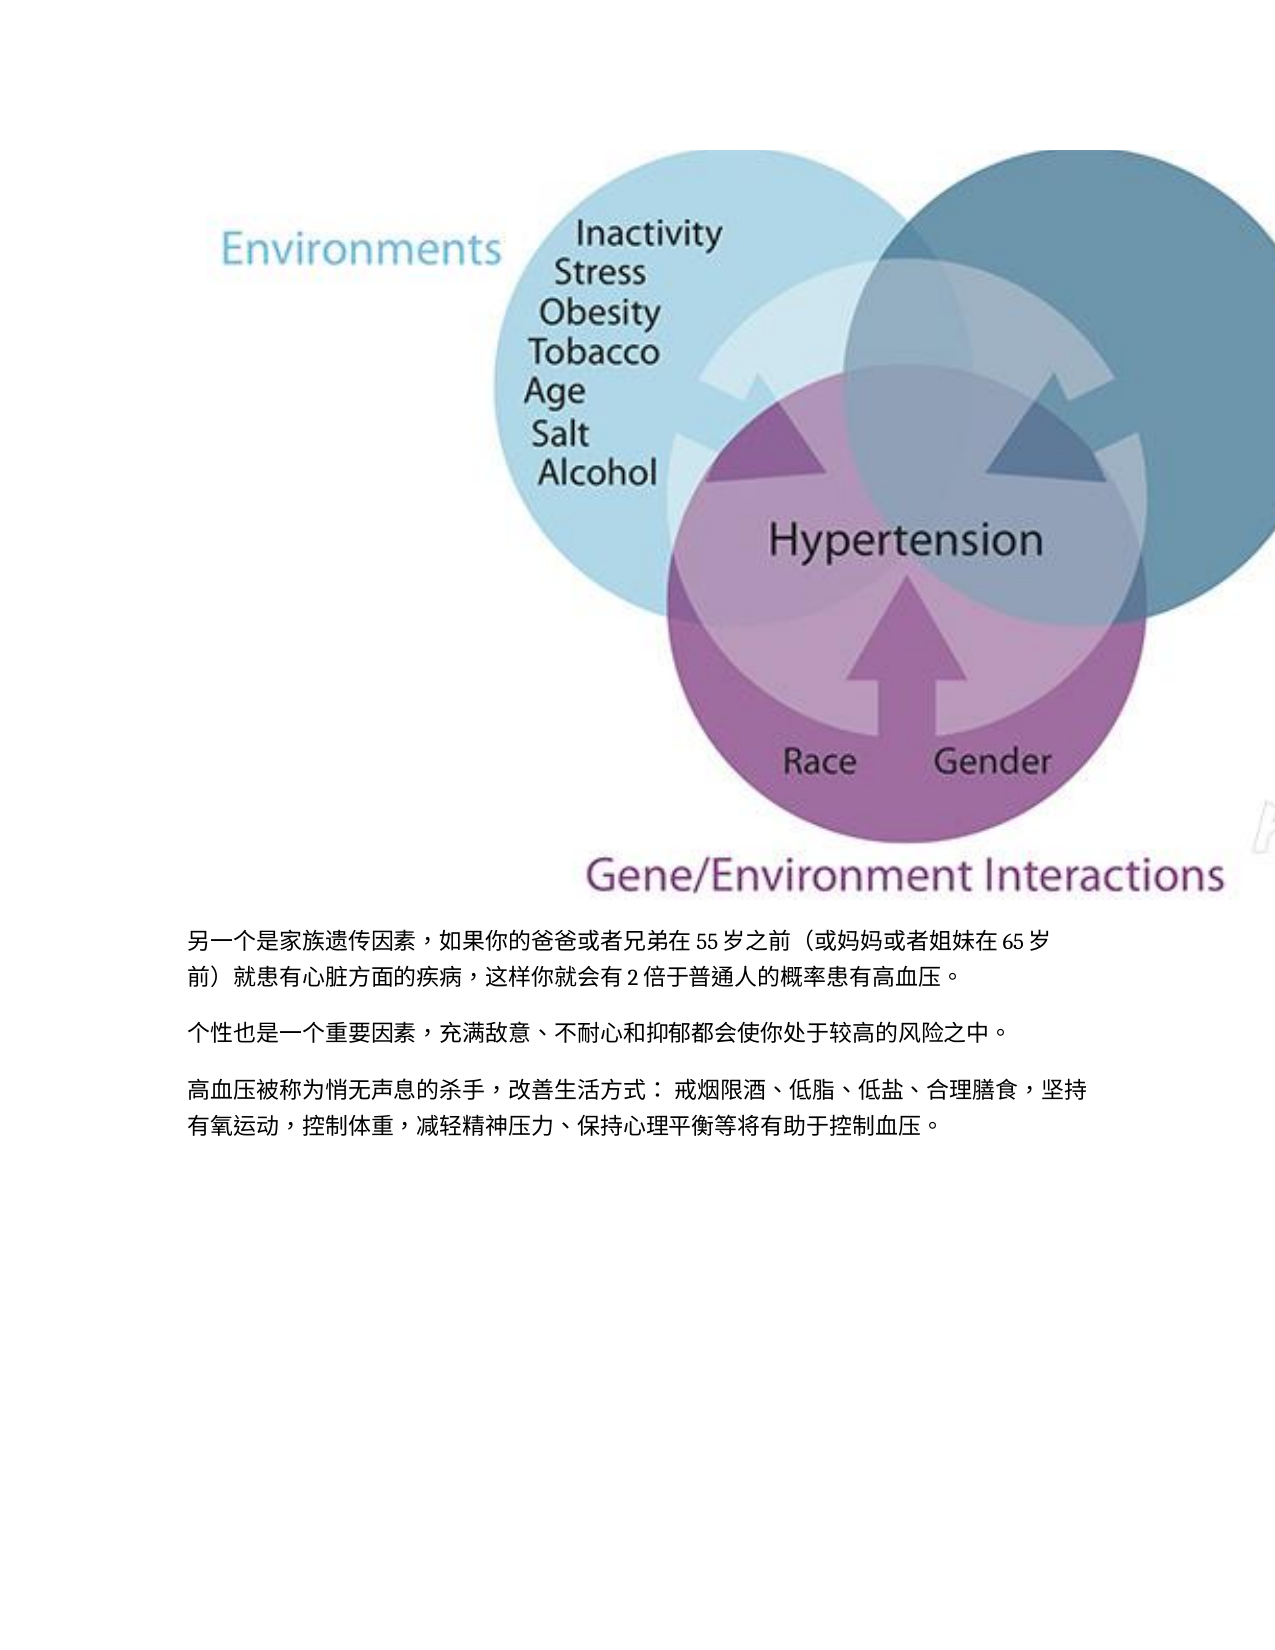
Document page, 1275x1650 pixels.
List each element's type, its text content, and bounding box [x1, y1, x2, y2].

text 个性也是一个重要因素，充满敌意、不耐心和抑郁都会使你处于较高的风险之中。 [187, 1017, 1087, 1049]
picture [206, 150, 1275, 900]
text 另一个是家族遗传因素，如果你的爸爸或者兄弟在55岁之前（或妈妈或者姐妹在65岁前）就患有心脏方面的疾病，这样你就会有2倍于普通人的概率患有高血压。 [187, 925, 1087, 992]
text 高血压被称为悄无声息的杀手，改善生活方式： 戒烟限酒、低脂、低盐、合理膳食，坚持有氧运动，控制体重，减轻精神压力、保持心理平衡等将有助于控制血压。 [187, 1074, 1087, 1141]
